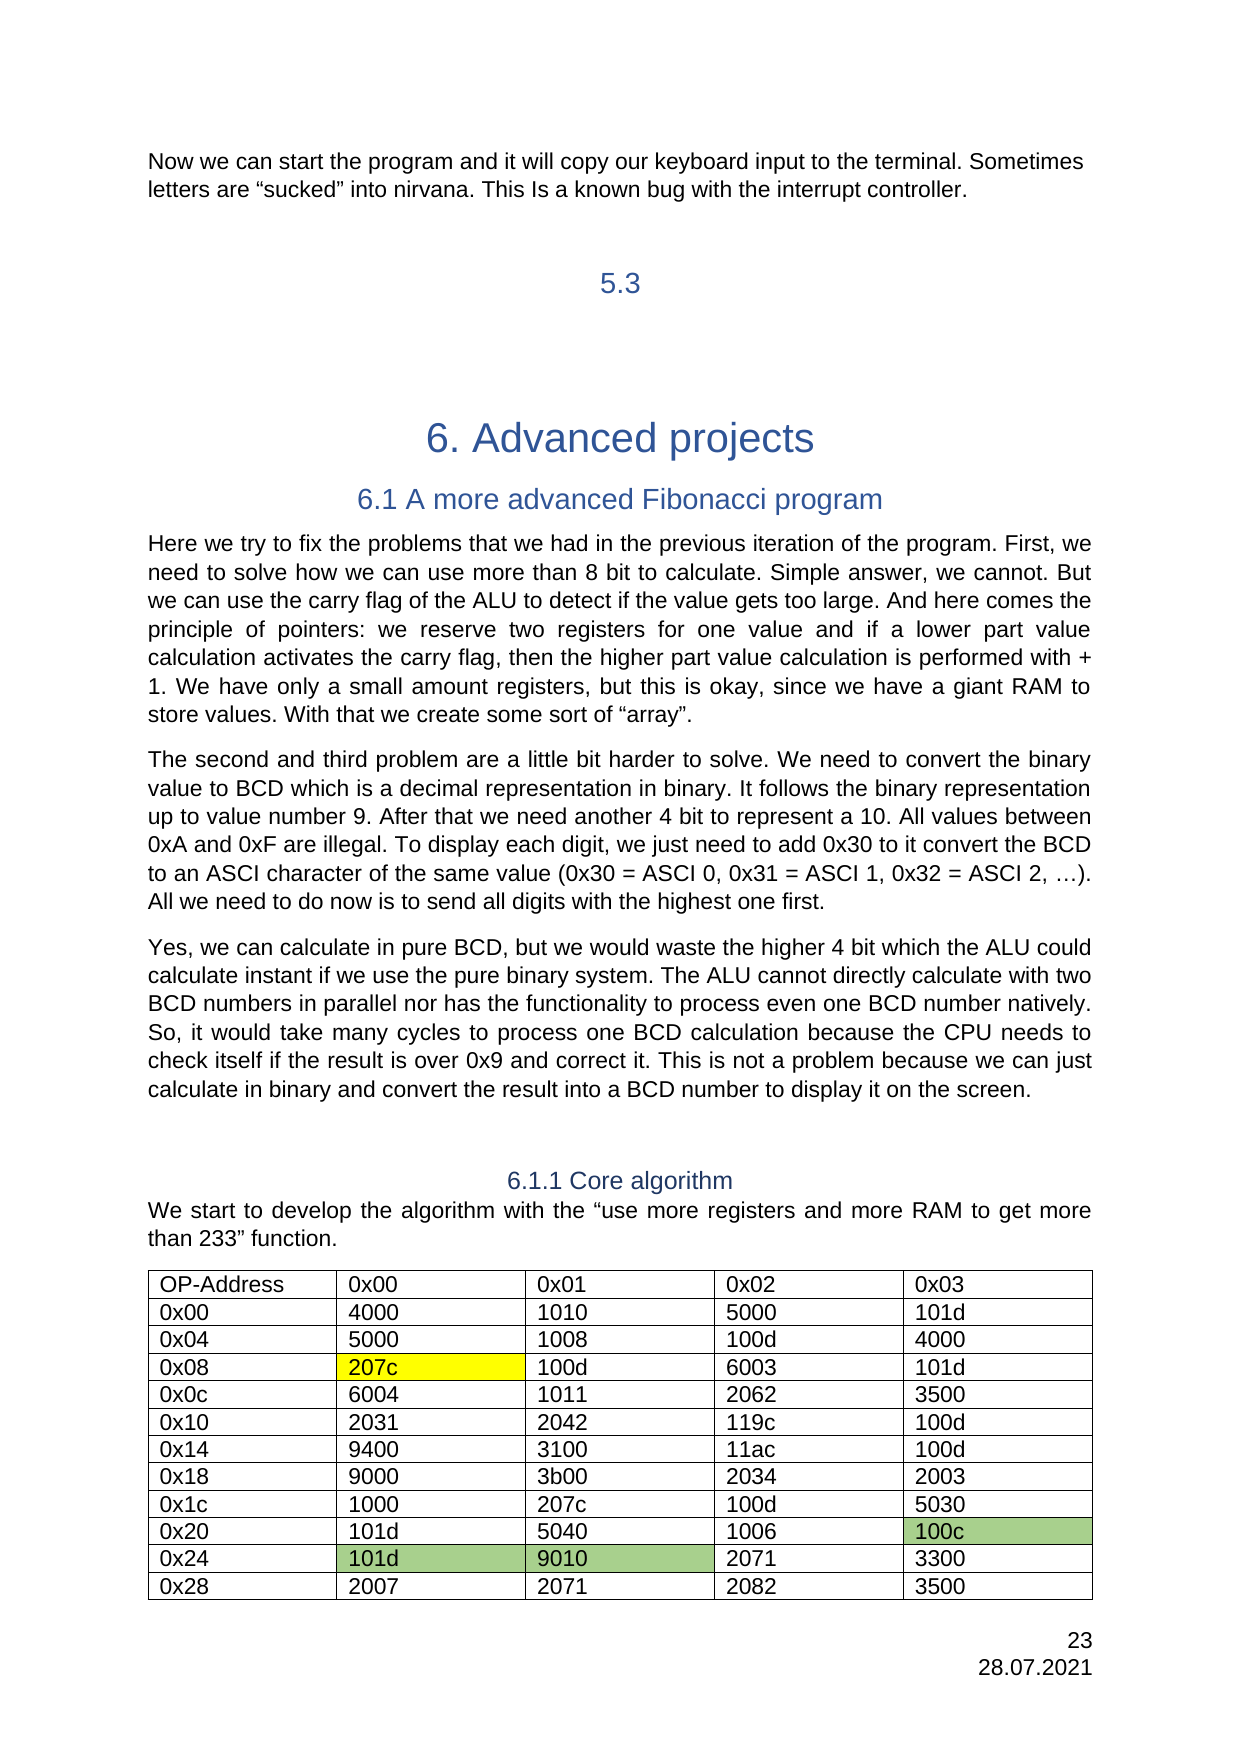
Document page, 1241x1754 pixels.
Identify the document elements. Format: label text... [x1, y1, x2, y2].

table_cell 101d [337, 1545, 525, 1572]
subtitle 5.3 [148, 266, 1093, 300]
table_cell 0x18 [149, 1463, 336, 1489]
table_cell 100d [715, 1491, 903, 1517]
table_cell 207c [526, 1491, 714, 1517]
table_cell 5030 [904, 1491, 1092, 1517]
text Yes, we can calculate in pure BCD, but we would waste the higher 4 bit which the ALU could calculate instant if we use the pure binary system. The ALU cannot directly calculate with two BCD numbers in parallel nor has the functionality to process even one BCD number natively. So, it would take many cycles to process one BCD calculation because the CPU needs to check itself if the result is over 0x9 and correct it. This is not a problem because we can just calculate in binary and convert the result into a BCD number to display it on the screen. [148, 933, 1093, 1102]
table_cell 0x04 [149, 1326, 336, 1353]
table_cell 101d [337, 1518, 525, 1544]
table_cell 2042 [526, 1409, 714, 1435]
table_cell 100d [526, 1354, 714, 1380]
table_cell 0x10 [149, 1409, 336, 1435]
table_cell 0x28 [149, 1573, 336, 1599]
table_cell 2003 [904, 1463, 1092, 1489]
table_cell 3500 [904, 1381, 1092, 1407]
table_cell 9010 [526, 1545, 714, 1572]
table_cell 2071 [715, 1545, 903, 1572]
table_cell 119c [715, 1409, 903, 1435]
table_cell 1011 [526, 1381, 714, 1407]
text The second and third problem are a little bit harder to solve. We need to convert the binary value to BCD which is a decimal representation in binary. It follows the binary representation up to value number 9. After that we need another 4 bit to represent a 10. All values between 0xA and 0xF are illegal. To display each digit, we just need to add 0x30 to it convert the BCD to an ASCI character of the same value (0x30 = ASCI 0, 0x31 = ASCI 1, 0x32 = ASCI 2, …). All we need to do now is to send all digits with the highest one first. [148, 746, 1093, 915]
table_cell 6003 [715, 1354, 903, 1380]
table_cell 5040 [526, 1518, 714, 1544]
table_cell 207c [337, 1354, 525, 1380]
table_cell 0x24 [149, 1545, 336, 1572]
table_cell 2007 [337, 1573, 525, 1599]
table_cell 2034 [715, 1463, 903, 1489]
table_cell 101d [904, 1354, 1092, 1380]
table_cell 0x0c [149, 1381, 336, 1407]
table_cell 2082 [715, 1573, 903, 1599]
table_cell 5000 [337, 1326, 525, 1353]
table_cell 1006 [715, 1518, 903, 1544]
table_cell 3500 [904, 1573, 1092, 1599]
table_cell 6004 [337, 1381, 525, 1407]
table_cell 3b00 [526, 1463, 714, 1489]
table_cell 4000 [337, 1299, 525, 1325]
text Here we try to fix the problems that we had in the previous iteration of the program. First, we need to solve how we can use more than 8 bit to calculate. Simple answer, we cannot. But we can use the carry flag of the ALU to detect if the value gets too large. And here comes the principle of pointers: we reserve two registers for one value and if a lower part value calculation activates the carry flag, then the higher part value calculation is performed with + 1. We have only a small amount registers, but this is okay, since we have a giant RAM to store values. With that we create some sort of “array”. [148, 530, 1093, 727]
table_header 0x03 [904, 1271, 1092, 1298]
subtitle 6. Advanced projects [148, 413, 1093, 461]
table_cell 1000 [337, 1491, 525, 1517]
table_cell 5000 [715, 1299, 903, 1325]
text We start to develop the algorithm with the “use more registers and more RAM to get more than 233” function. [148, 1197, 1093, 1252]
table_header 0x01 [526, 1271, 714, 1298]
table_cell 4000 [904, 1326, 1092, 1353]
table_header 0x00 [337, 1271, 525, 1298]
table_cell 2071 [526, 1573, 714, 1599]
table_cell 100d [904, 1409, 1092, 1435]
text Now we can start the program and it will copy our keyboard input to the terminal. Sometimes letters are “sucked” into nirvana. This Is a known bug with the interrupt controller. [148, 148, 1093, 202]
table_cell 0x20 [149, 1518, 336, 1544]
table_cell 11ac [715, 1436, 903, 1462]
table_cell 0x1c [149, 1491, 336, 1517]
table_cell 2031 [337, 1409, 525, 1435]
subtitle 6.1 A more advanced Fibonacci program [148, 482, 1093, 515]
table_cell 0x00 [149, 1299, 336, 1325]
table_cell 9400 [337, 1436, 525, 1462]
table_cell 1010 [526, 1299, 714, 1325]
table_cell 100d [715, 1326, 903, 1353]
table_cell 101d [904, 1299, 1092, 1325]
table_header OP-Address [149, 1271, 336, 1298]
table_cell 0x14 [149, 1436, 336, 1462]
table_cell 9000 [337, 1463, 525, 1489]
table_cell 100c [904, 1518, 1092, 1544]
table_cell 3100 [526, 1436, 714, 1462]
table_header 0x02 [715, 1271, 903, 1298]
table_cell 0x08 [149, 1354, 336, 1380]
table_cell 1008 [526, 1326, 714, 1353]
subtitle 6.1.1 Core algorithm [148, 1166, 1093, 1194]
table_cell 100d [904, 1436, 1092, 1462]
table_cell 2062 [715, 1381, 903, 1407]
table_cell 3300 [904, 1545, 1092, 1572]
